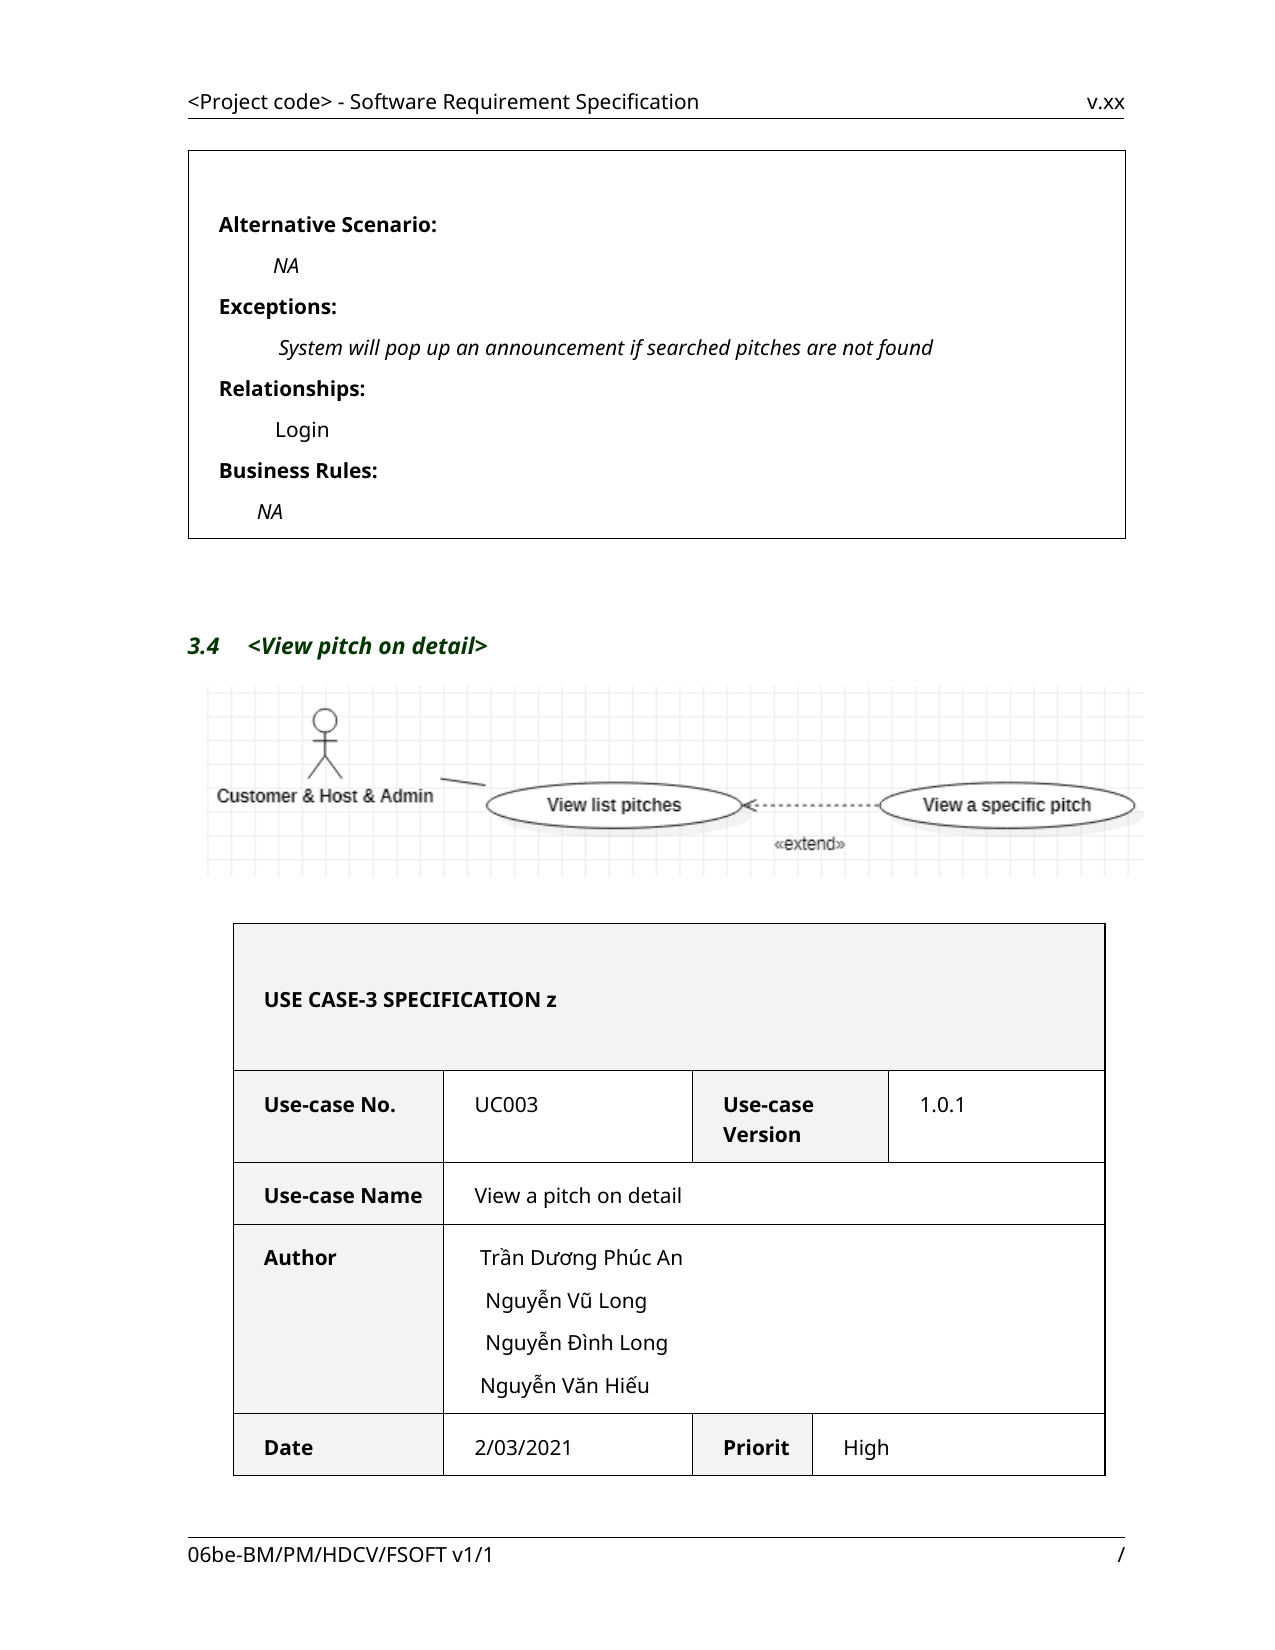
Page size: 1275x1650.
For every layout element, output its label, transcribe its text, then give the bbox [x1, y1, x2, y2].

table_header USE CASE-3 SPECIFICATION z [234, 924, 1104, 1070]
table_cell Date [234, 1414, 443, 1475]
table_cell UC003 [444, 1071, 692, 1162]
table_cell 2/03/2021 [444, 1414, 692, 1475]
table_cell Author [234, 1225, 443, 1413]
subtitle <View pitch on detail> [187, 630, 1125, 661]
table_cell High [813, 1414, 1104, 1475]
table_cell Use-case Version [693, 1071, 888, 1162]
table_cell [189, 151, 1125, 538]
table_cell 1.0.1 [889, 1071, 1104, 1162]
table_cell Use-case Name [234, 1163, 443, 1224]
table_cell Use-case No. [234, 1071, 443, 1162]
table_cell Trần Dương Phúc An Nguyễn Vũ Long Nguyễn Đình Long Nguyễn Văn Hiếu [444, 1225, 1104, 1413]
table_cell Priority [693, 1414, 812, 1475]
picture [206, 686, 1144, 877]
table_cell View a pitch on detail [444, 1163, 1104, 1224]
